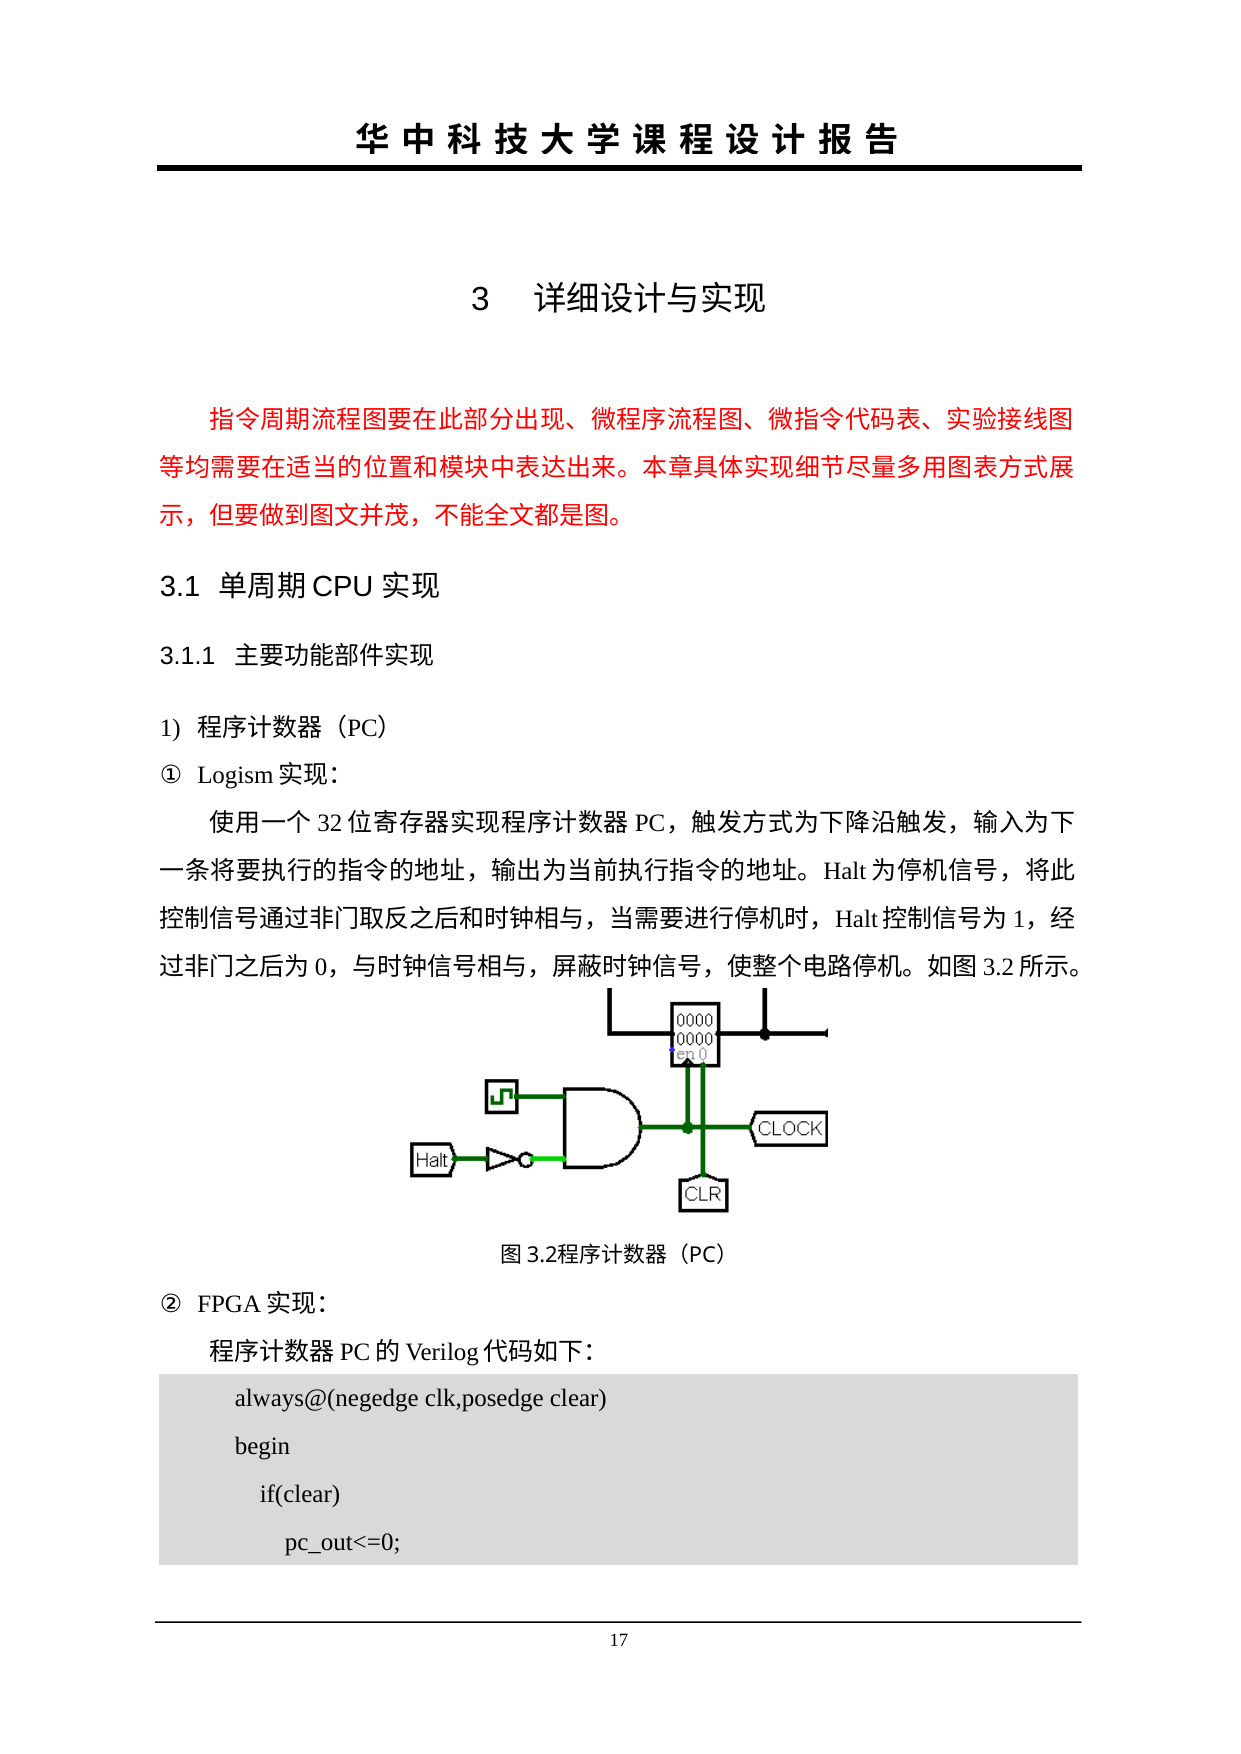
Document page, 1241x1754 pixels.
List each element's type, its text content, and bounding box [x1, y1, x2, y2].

text begin [159, 1422, 1078, 1469]
text 指令周期流程图要在此部分出现、微程序流程图、微指令代码表、实验接线图等均需要在适当的位置和模块中表达出来。本章具体实现细节尽量多用图表方式展示，但要做到图文并茂，不能全文都是图。 [159, 394, 1075, 537]
subtitle 单周期CPU 实现 [159, 562, 1053, 605]
text 程序计数器PC的Verilog代码如下： [159, 1326, 1078, 1374]
list Logism实现： [159, 749, 1078, 797]
picture [409, 988, 828, 1216]
list FPGA实现： [159, 1278, 1078, 1326]
text pc_out<=0; [159, 1517, 1078, 1565]
list 程序计数器（PC） [159, 701, 1078, 749]
text always@(negedge clk,posedge clear) [159, 1374, 1078, 1422]
subtitle 详细设计与实现 [159, 248, 1078, 344]
subtitle 主要功能部件实现 [159, 630, 1078, 678]
text if(clear) [159, 1469, 1078, 1517]
